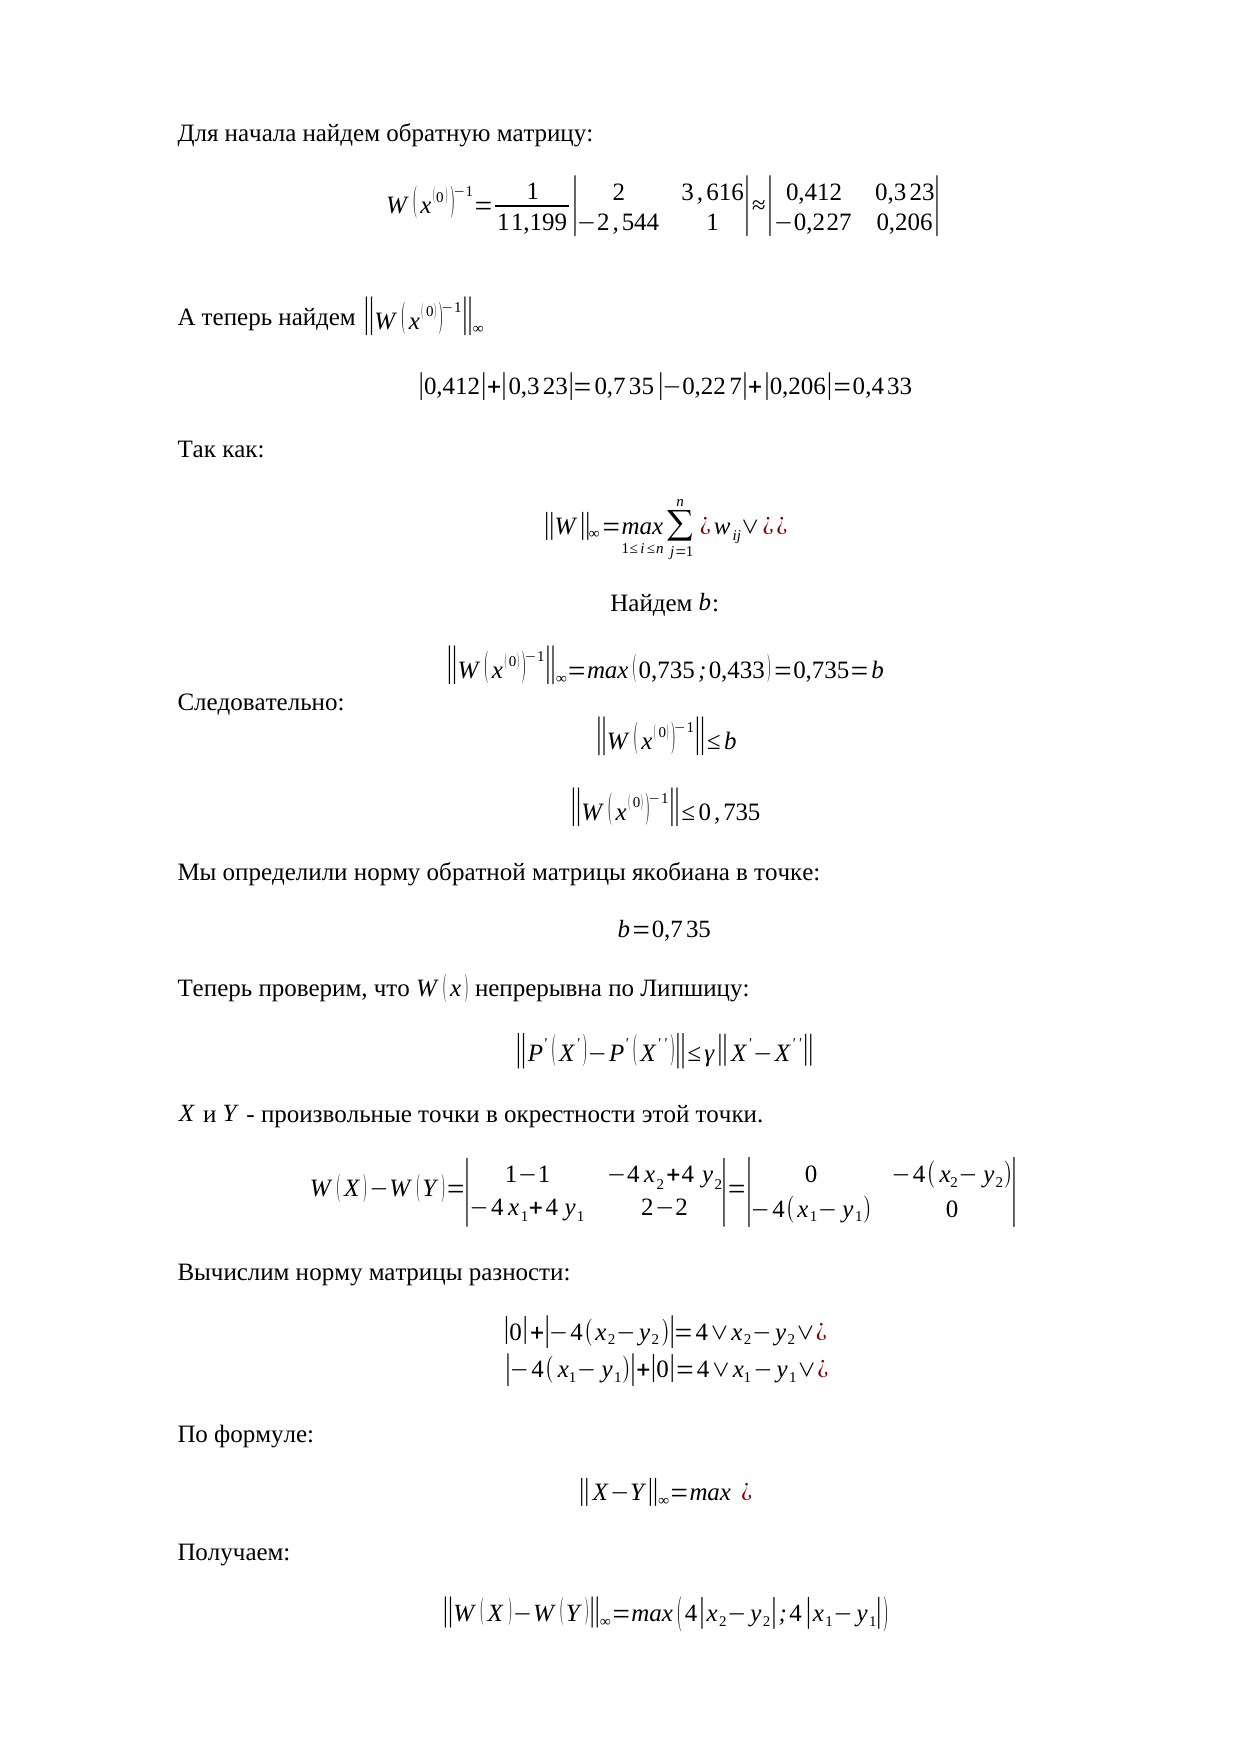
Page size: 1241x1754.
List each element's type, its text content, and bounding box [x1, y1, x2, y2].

text Теперь проверим, что непрерывна по Липшицу: [177, 972, 1152, 1003]
text По формуле: [177, 1419, 1152, 1448]
text Получаем: [177, 1537, 1152, 1566]
text Вычислим норму матрицы разности: [177, 1257, 1152, 1286]
text Для начала найдем обратную матрицу: [177, 118, 1152, 147]
text Следовательно: [177, 687, 1152, 715]
text и - произвольные точки в окрестности этой точки. [177, 1099, 1152, 1127]
text А теперь найдем [177, 296, 1152, 337]
text Так как: [177, 434, 1152, 463]
text Мы определили норму обратной матрицы якобиана в точке: [177, 857, 1152, 886]
text Найдем : [177, 588, 1152, 687]
